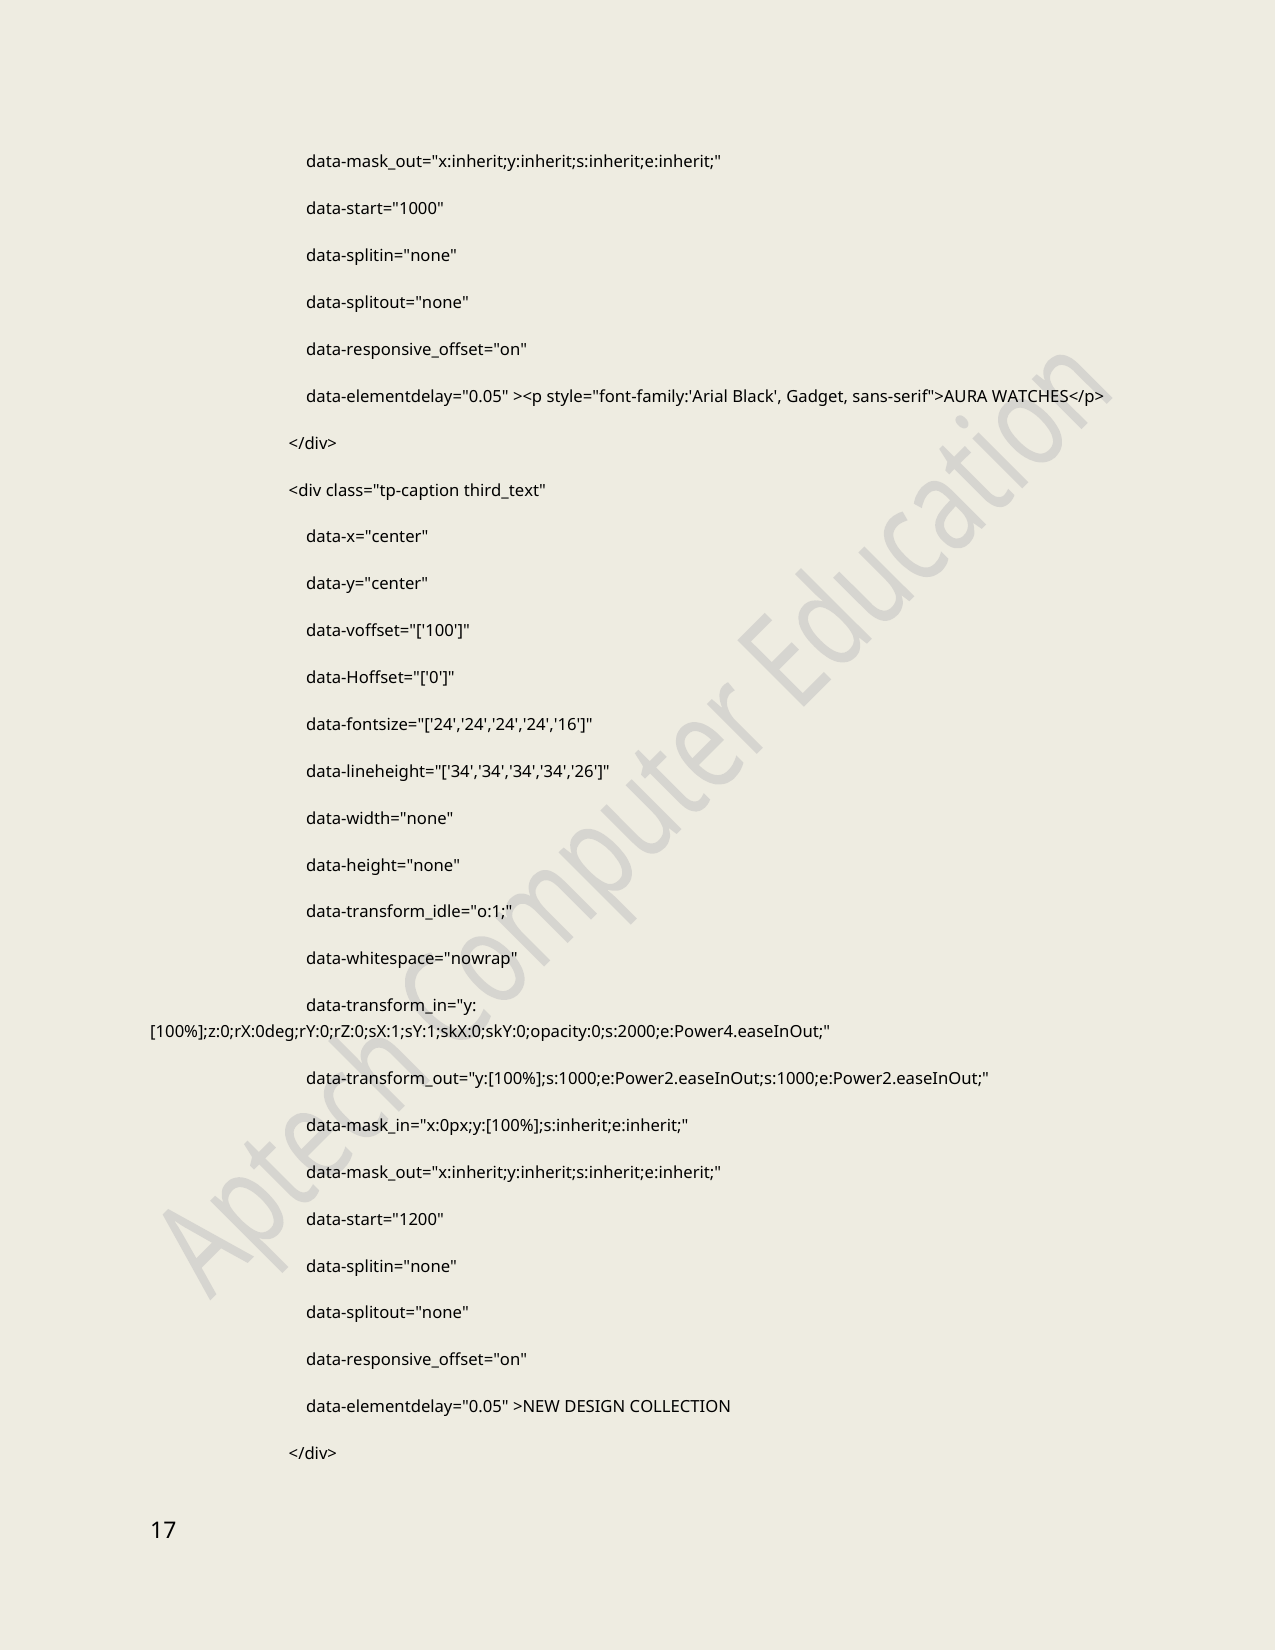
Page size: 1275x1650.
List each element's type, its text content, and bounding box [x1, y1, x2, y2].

text data-start="1000" [150, 197, 1125, 219]
text data-height="none" [150, 853, 1125, 876]
text data-mask_in="x:0px;y:[100%];s:inherit;e:inherit;" [150, 1113, 1125, 1136]
text data-splitin="none" [150, 1254, 1125, 1277]
text data-splitin="none" [150, 244, 1125, 266]
text data-Hoffset="['0']" [150, 666, 1125, 688]
text </div> [150, 1442, 1125, 1464]
text data-voffset="['100']" [150, 619, 1125, 641]
text data-whitespace="nowrap" [150, 947, 1125, 969]
text data-fontsize="['24','24','24','24','16']" [150, 712, 1125, 735]
text </div> [150, 431, 1125, 454]
text data-transform_in="y:[100%];z:0;rX:0deg;rY:0;rZ:0;sX:1;sY:1;skX:0;skY:0;opacity:0;s:2000;e:Power4.easeInOut;" [150, 994, 1125, 1042]
text data-width="none" [150, 806, 1125, 829]
text data-mask_out="x:inherit;y:inherit;s:inherit;e:inherit;" [150, 1160, 1125, 1183]
text data-mask_out="x:inherit;y:inherit;s:inherit;e:inherit;" [150, 150, 1125, 173]
text data-lineheight="['34','34','34','34','26']" [150, 759, 1125, 782]
text data-elementdelay="0.05" ><p style="font-family:'Arial Black', Gadget, sans-serif">AURA WATCHES</p> [150, 384, 1125, 407]
text data-splitout="none" [150, 291, 1125, 313]
text data-y="center" [150, 572, 1125, 594]
text data-x="center" [150, 525, 1125, 548]
text <div class="tp-caption third_text" [150, 478, 1125, 501]
text data-responsive_offset="on" [150, 337, 1125, 360]
text data-transform_idle="o:1;" [150, 900, 1125, 923]
text data-splitout="none" [150, 1301, 1125, 1324]
text data-start="1200" [150, 1207, 1125, 1230]
text data-transform_out="y:[100%];s:1000;e:Power2.easeInOut;s:1000;e:Power2.easeInOut;" [150, 1067, 1125, 1089]
text data-responsive_offset="on" [150, 1348, 1125, 1371]
text data-elementdelay="0.05" >NEW DESIGN COLLECTION [150, 1395, 1125, 1417]
